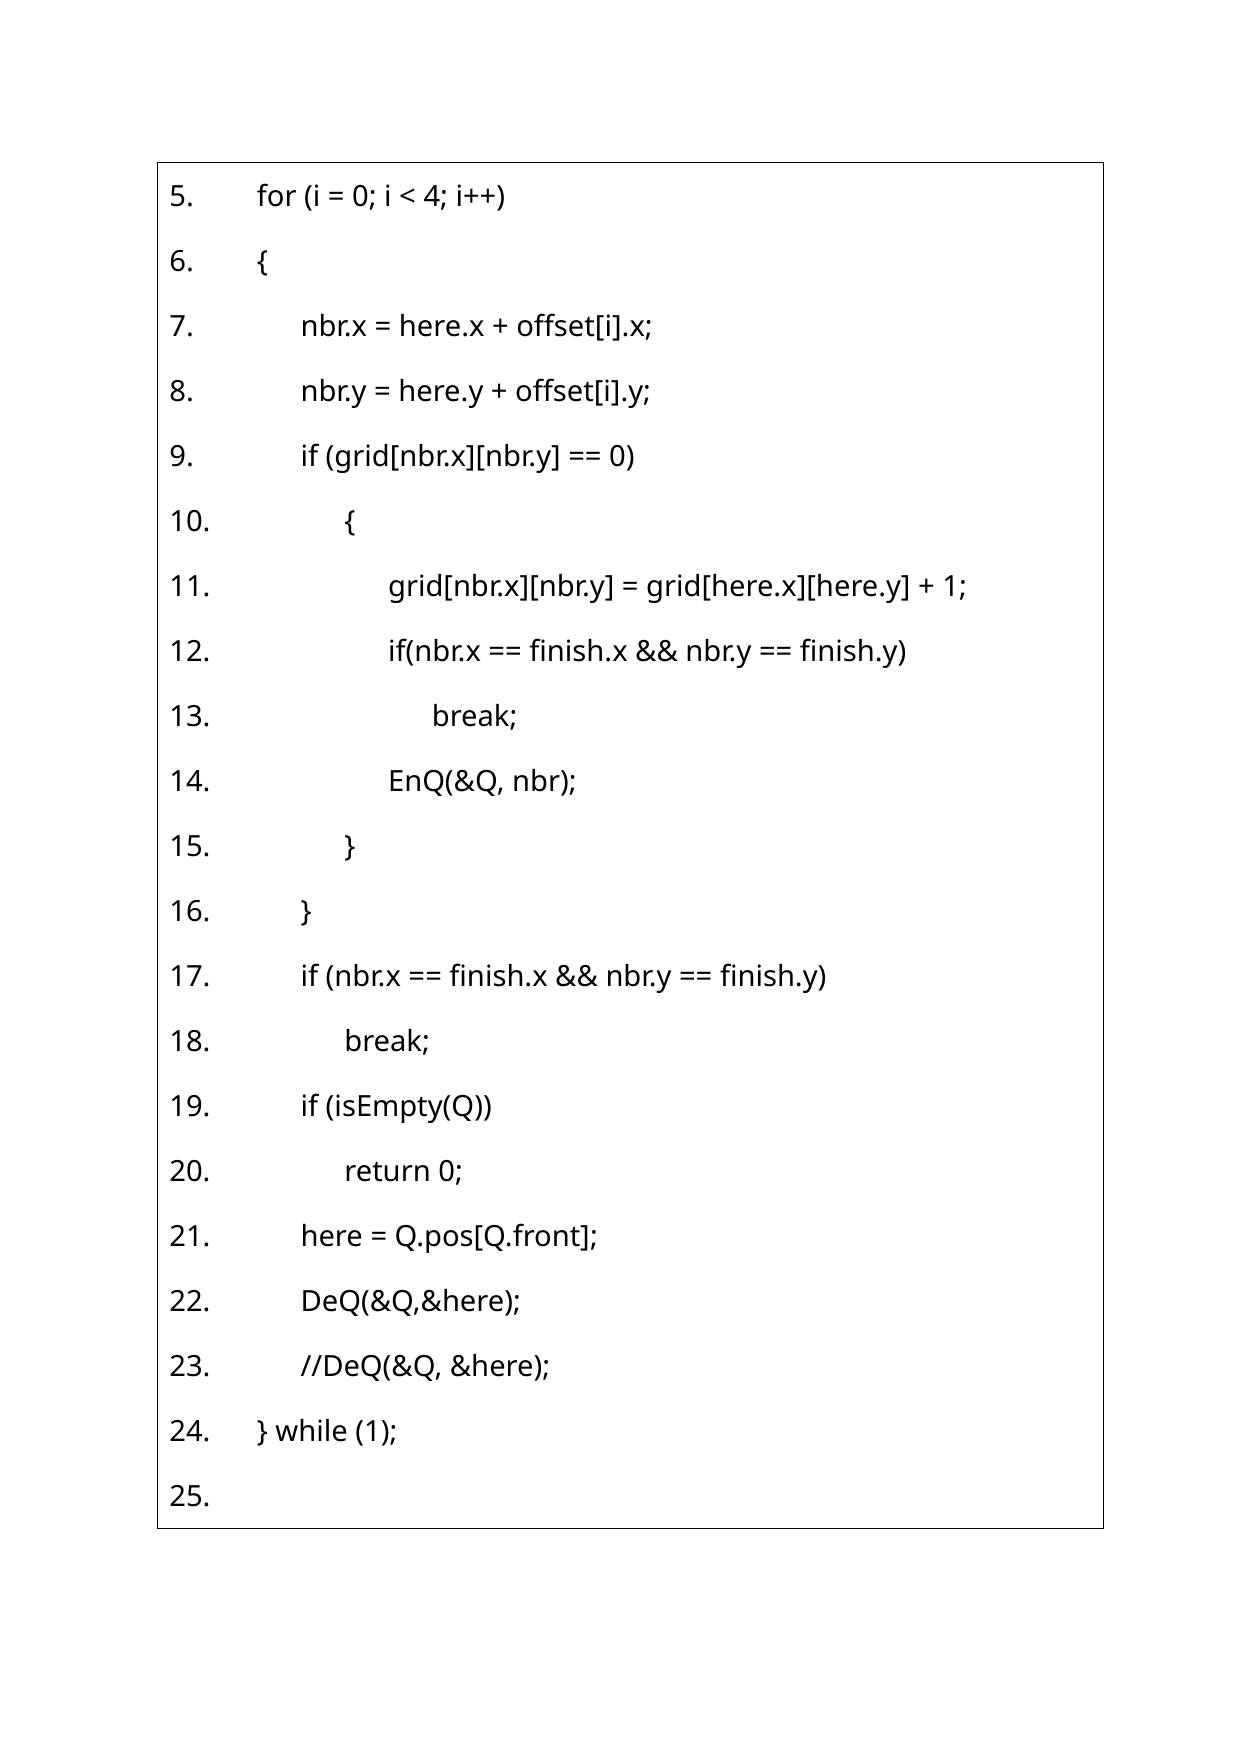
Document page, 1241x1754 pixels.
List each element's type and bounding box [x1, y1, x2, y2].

table_cell [158, 163, 1103, 1528]
